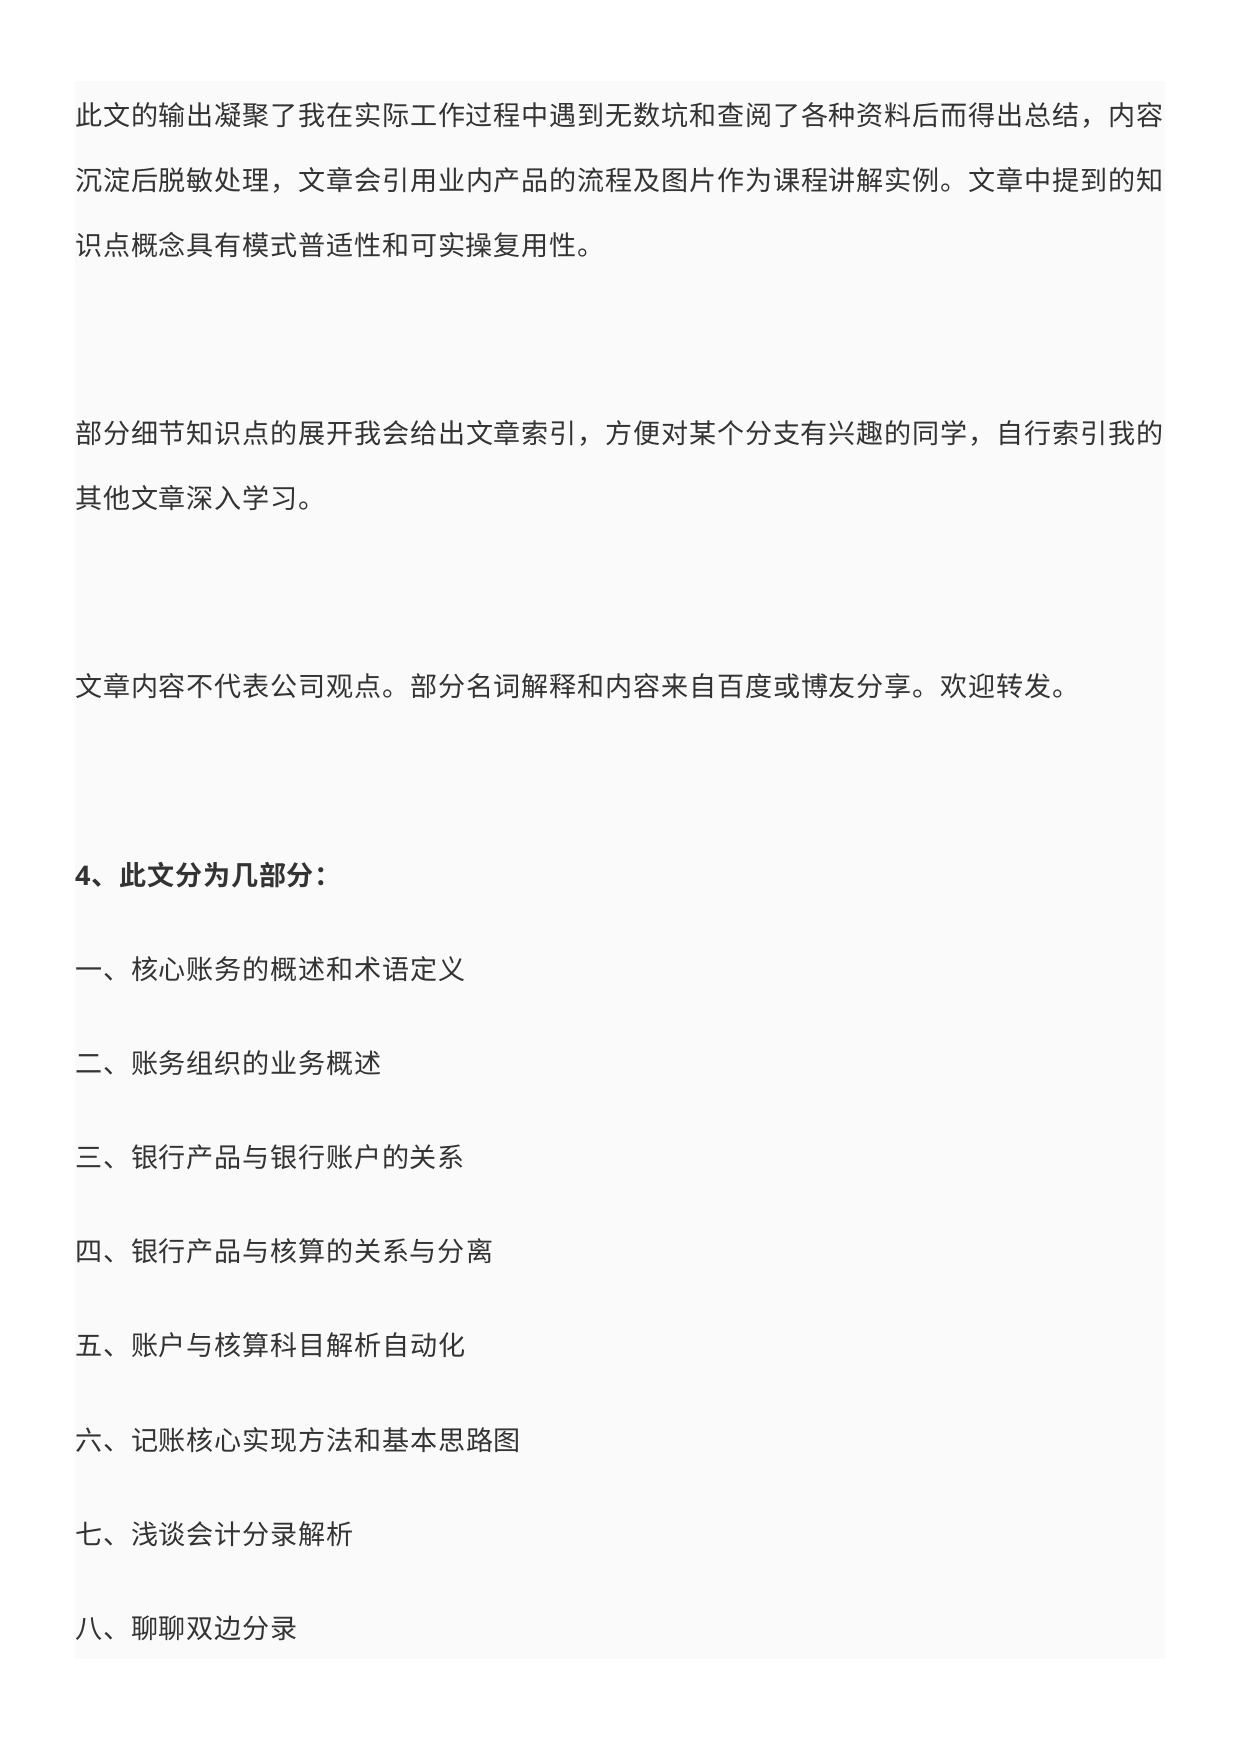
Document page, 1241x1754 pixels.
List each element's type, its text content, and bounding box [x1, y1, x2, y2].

text 一、核心账务的概述和术语定义 [75, 935, 1165, 1000]
text 三、银行产品与银行账户的关系 [75, 1123, 1165, 1188]
text 六、记账核心实现方法和基本思路图 [75, 1406, 1165, 1471]
text 文章内容不代表公司观点。部分名词解释和内容来自百度或博友分享。欢迎转发。 [75, 652, 1165, 717]
text 二、账务组织的业务概述 [75, 1029, 1165, 1094]
text 四、银行产品与核算的关系与分离 [75, 1217, 1165, 1282]
text 此文的输出凝聚了我在实际工作过程中遇到无数坑和查阅了各种资料后而得出总结，内容沉淀后脱敏处理，文章会引用业内产品的流程及图片作为课程讲解实例。文章中提到的知识点概念具有模式普适性和可实操复用性。 [75, 81, 1165, 276]
text 4、此文分为几部分： [75, 841, 1165, 906]
text 五、账户与核算科目解析自动化 [75, 1312, 1165, 1377]
text 部分细节知识点的展开我会给出文章索引，方便对某个分支有兴趣的同学，自行索引我的其他文章深入学习。 [75, 399, 1165, 529]
text 八、聊聊双边分录 [75, 1594, 1165, 1659]
text 七、浅谈会计分录解析 [75, 1500, 1165, 1565]
